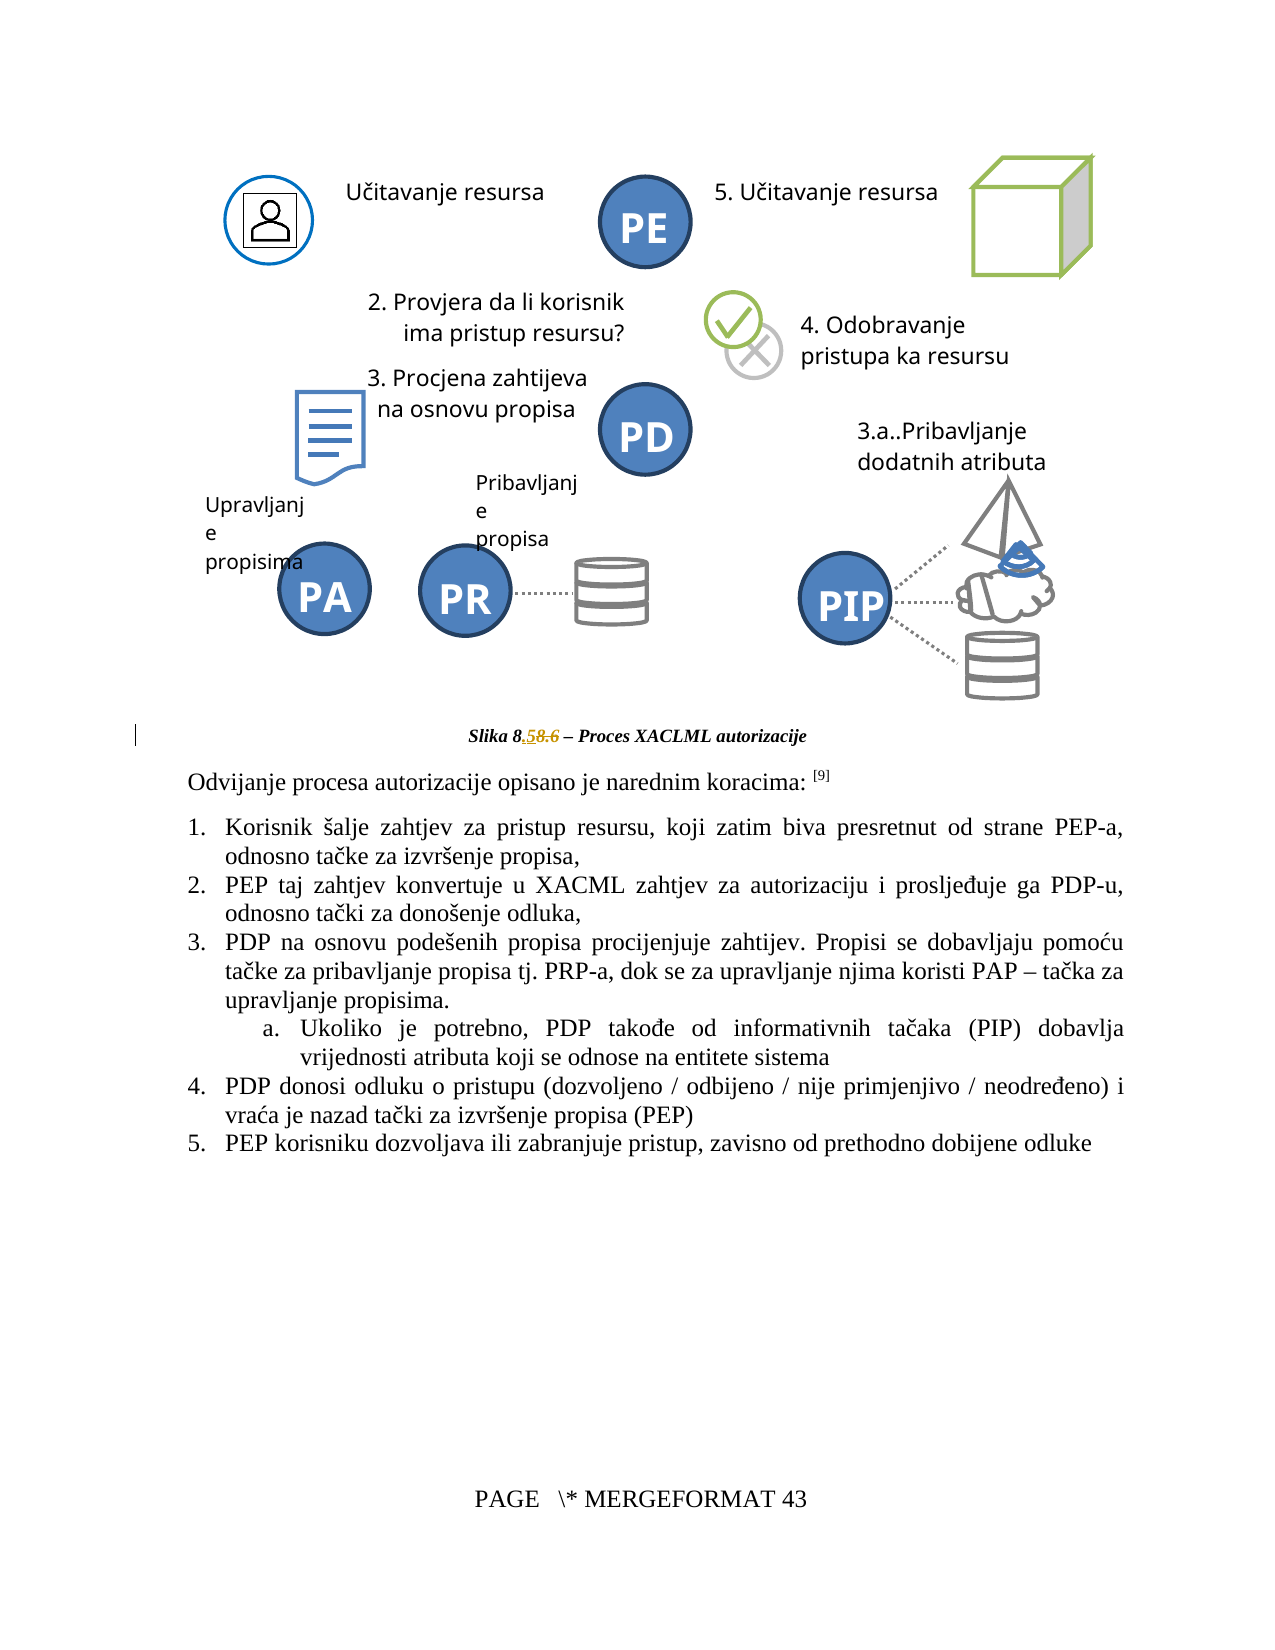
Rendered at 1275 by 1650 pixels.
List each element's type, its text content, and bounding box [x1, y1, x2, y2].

text Slika 8 – Proces XACLML autorizacije [150, 724, 1125, 746]
picture [244, 194, 296, 247]
list Ukoliko je potrebno, PDP takođe od informativnih tačaka (PIP) dobavlja vrijednosti atributa koji se odnose na entitete sistema [262, 1013, 1125, 1071]
text Odvijanje procesa autorizacije opisano je narednim koracima: [9] [150, 767, 1125, 796]
list Korisnik šalje zahtjev za pristup resursu, koji zatim biva presretnut od strane PEP-a, odnosno tačke za izvršenje propisa, [187, 812, 1125, 870]
list PDP donosi odluku o pristupu (dozvoljeno / odbijeno / nije primjenjivo / neodređeno) i vraća je nazad tački za izvršenje propisa (PEP) [187, 1071, 1125, 1128]
list PEP korisniku dozvoljava ili zabranjuje pristup, zavisno od prethodno dobijene odluke [187, 1128, 1125, 1157]
list PEP taj zahtjev konvertuje u XACML zahtjev za autorizaciju i prosljeđuje ga PDP-u, odnosno tački za donošenje odluka, [187, 870, 1125, 927]
list PDP na osnovu podešenih propisa procijenjuje zahtijev. Propisi se dobavljaju pomoću tačke za pribavljanje propisa tj. PRP-a, dok se za upravljanje njima koristi PAP – tačka za upravljanje propisima. [187, 927, 1125, 1013]
